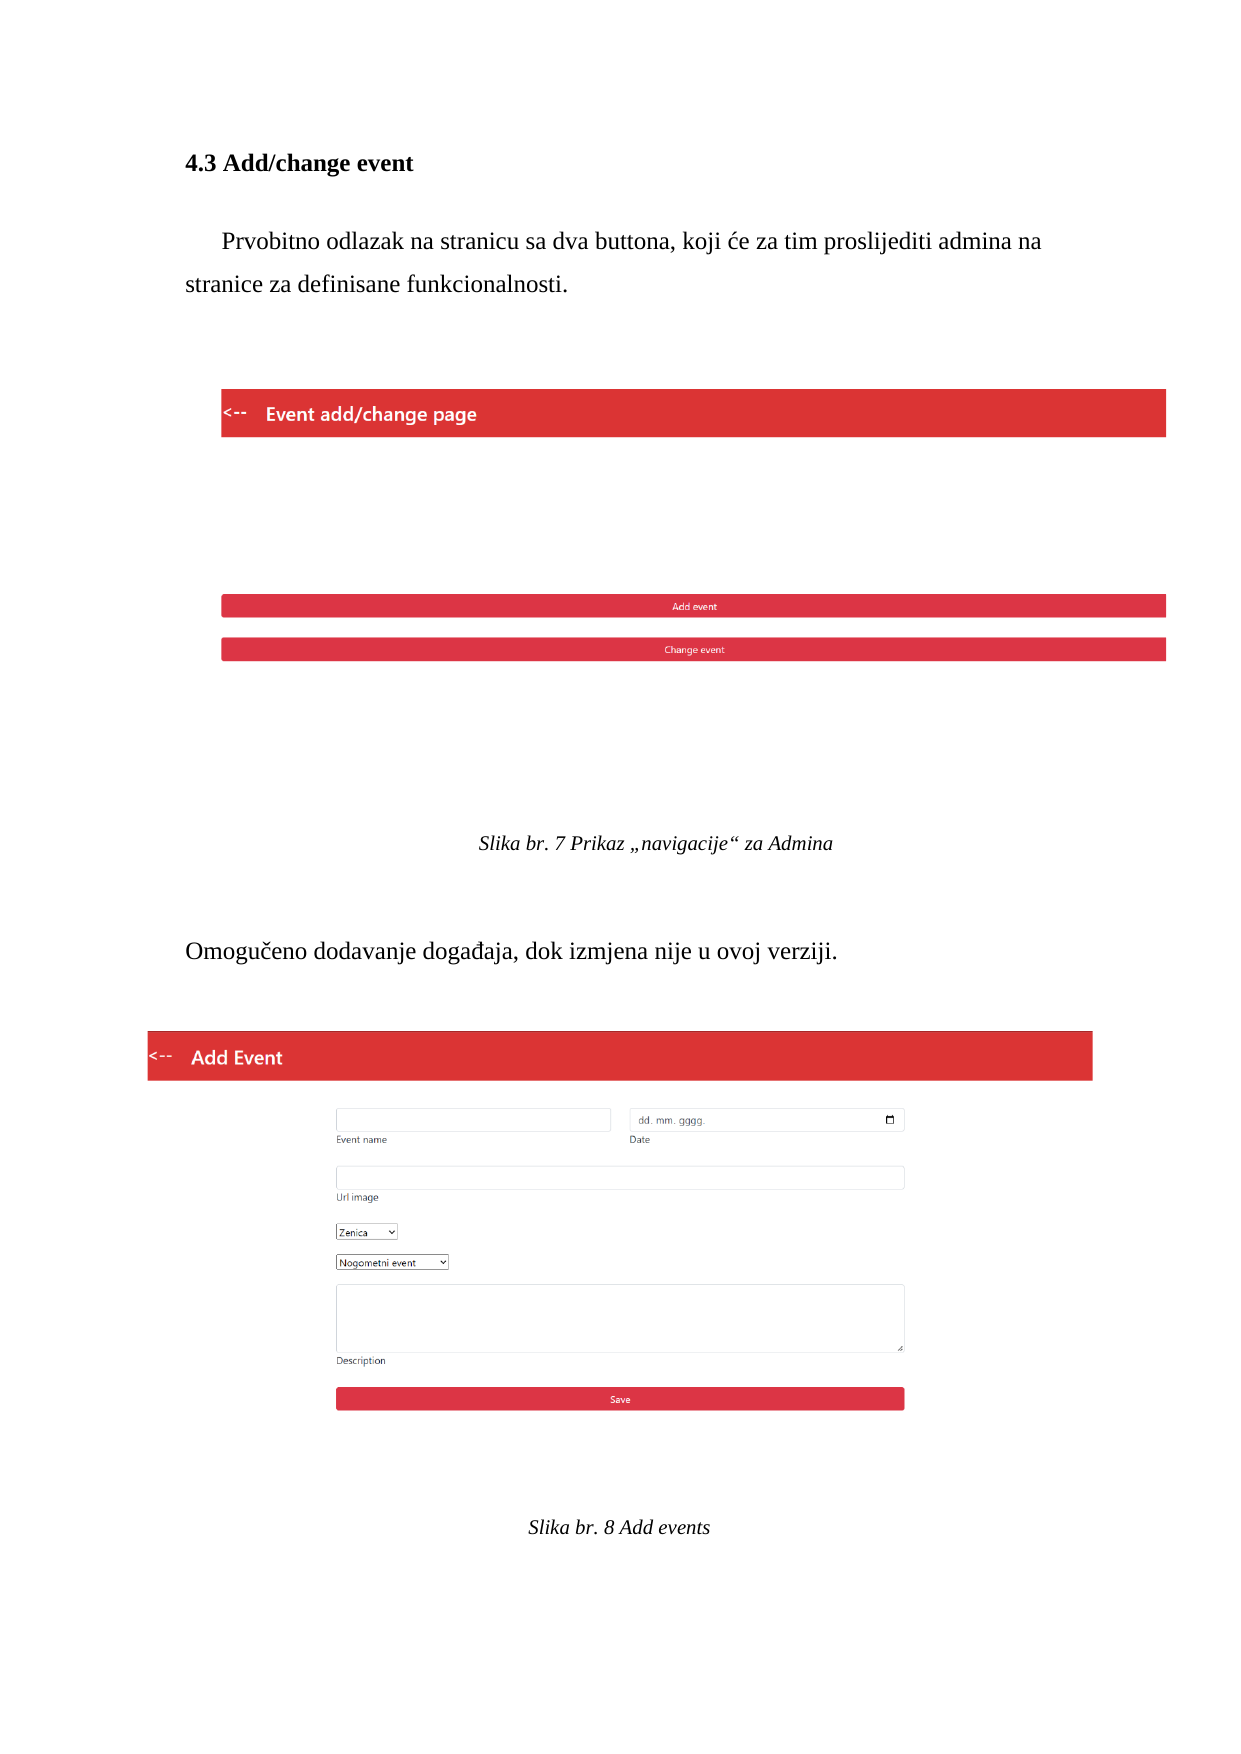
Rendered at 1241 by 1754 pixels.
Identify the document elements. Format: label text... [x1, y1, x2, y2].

picture [147, 1031, 1093, 1496]
subtitle Add/change event [185, 148, 1093, 176]
text Slika br. 8 Add events [148, 1515, 1093, 1539]
text Omogučeno dodavanje događaja, dok izmjena nije u ovoj verziji. [148, 936, 1093, 965]
picture [221, 389, 1167, 800]
text Prvobitno odlazak na stranicu sa dva buttona, koji će za tim proslijediti admina na stranice za definisane funkcionalnosti. [185, 226, 1093, 298]
text Slika br. 7 Prikaz „navigacije“ za Admina [185, 831, 1093, 855]
